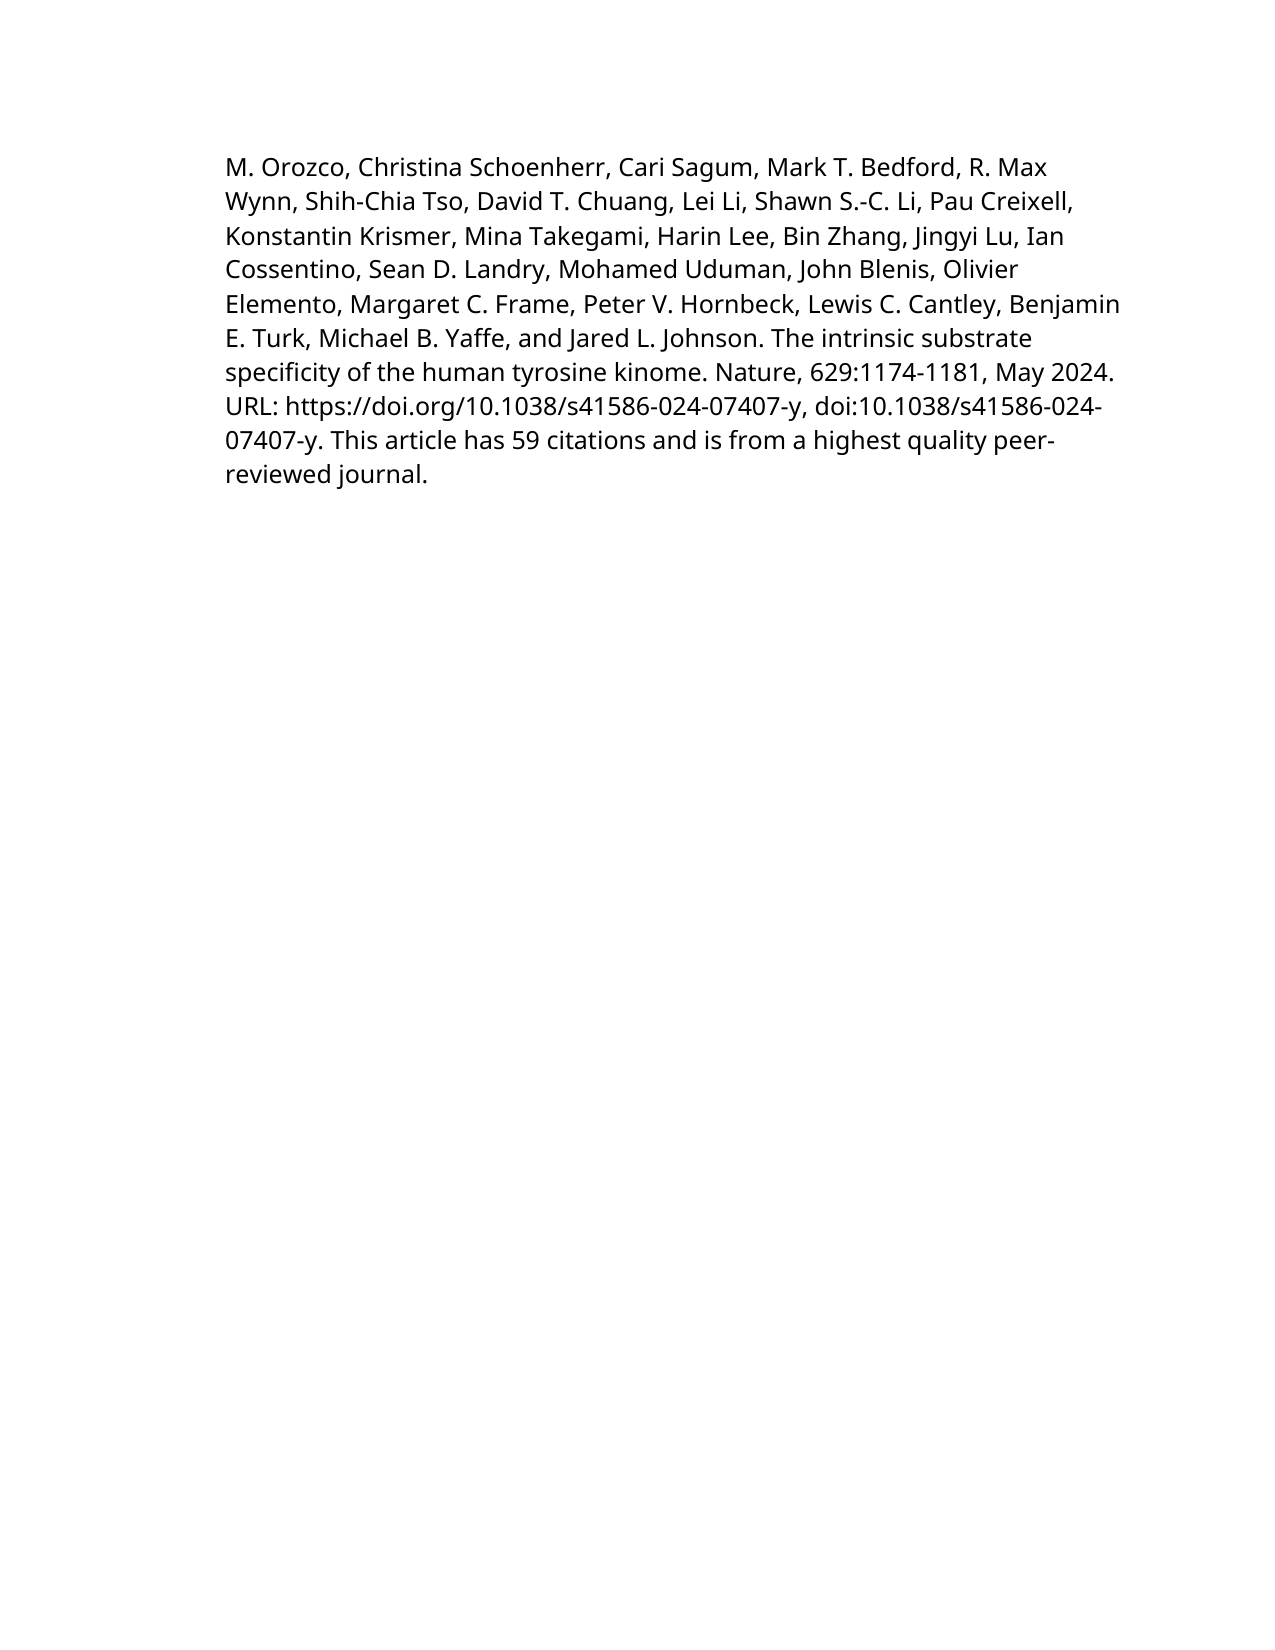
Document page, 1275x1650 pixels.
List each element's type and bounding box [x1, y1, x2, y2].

list [187, 150, 1125, 491]
